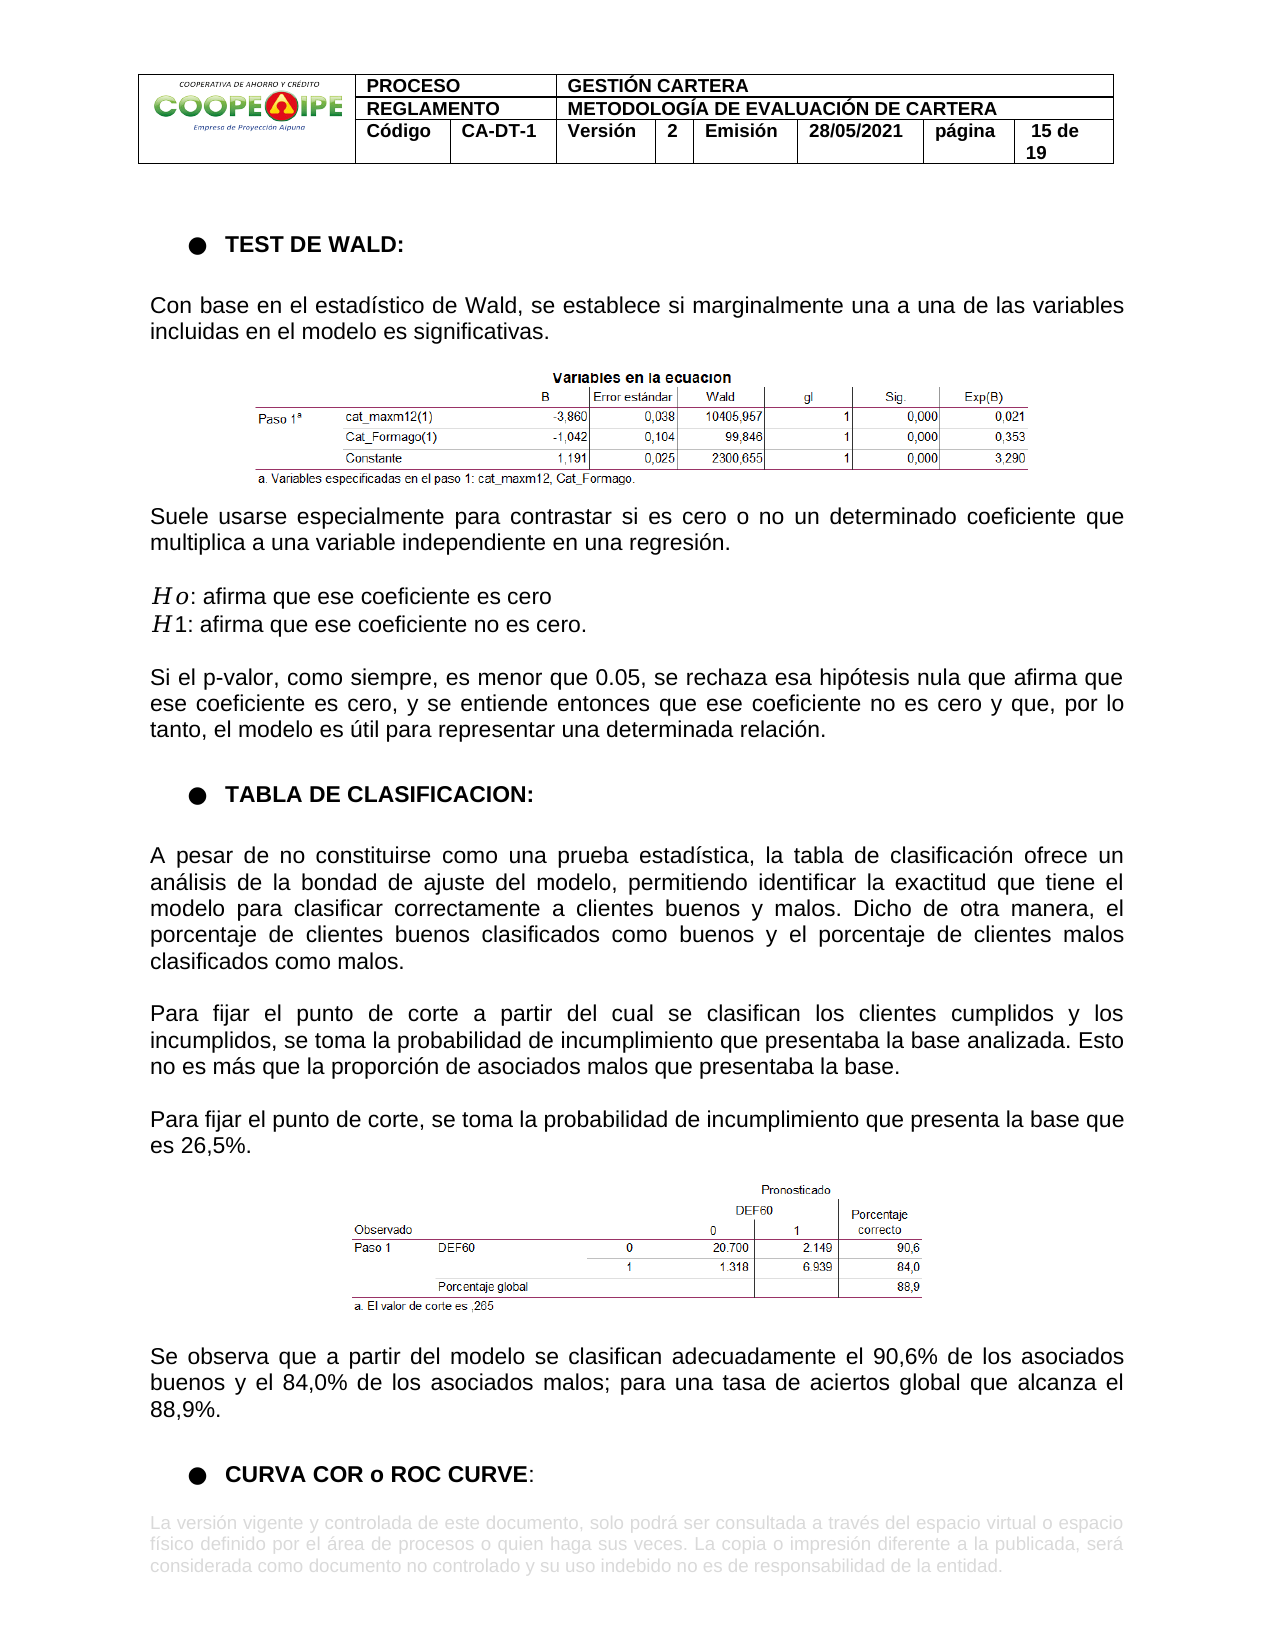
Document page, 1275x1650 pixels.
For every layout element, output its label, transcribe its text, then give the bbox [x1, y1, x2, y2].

text 𝐻𝑜: afirma que ese coeficiente es cero [150, 582, 1125, 609]
text Para fijar el punto de corte a partir del cual se clasifican los clientes cumplidos y los incumplidos, se toma la probabilidad de incumplimiento que presentaba la base analizada. Esto no es más que la proporción de asociados malos que presentaba la base. [150, 1000, 1125, 1079]
picture [341, 1185, 934, 1313]
text Con base en el estadístico de Wald, se establece si marginalmente una a una de las variables incluidas en el modelo es significativas. [150, 292, 1125, 345]
list CURVA COR o ROC CURVE: [187, 1448, 1125, 1495]
list TEST DE WALD: [187, 219, 1125, 266]
text 𝐻1: afirma que ese coeficiente no es cero. [150, 609, 1125, 637]
text Se observa que a partir del modelo se clasifican adecuadamente el 90,6% de los asociados buenos y el 84,0% de los asociados malos; para una tasa de aciertos global que alcanza el 88,9%. [150, 1343, 1125, 1422]
list TABLA DE CLASIFICACION: [187, 769, 1125, 816]
text Si el p-valor, como siempre, es menor que 0.05, se rechaza esa hipótesis nula que afirma que ese coeficiente es cero, y se entiende entonces que ese coeficiente no es cero y que, por lo tanto, el modelo es útil para representar una determinada relación. [150, 663, 1125, 742]
text Para fijar el punto de corte, se toma la probabilidad de incumplimiento que presenta la base que es 26,5%. [150, 1106, 1125, 1158]
text Suele usarse especialmente para contrastar si es cero o no un determinado coeficiente que multiplica a una variable independiente en una regresión. [150, 503, 1125, 556]
picture [150, 75, 346, 134]
picture [245, 373, 1030, 490]
text A pesar de no constituirse como una prueba estadística, la tabla de clasificación ofrece un análisis de la bondad de ajuste del modelo, permitiendo identificar la exactitud que tiene el modelo para clasificar correctamente a clientes buenos y malos. Dicho de otra manera, el porcentaje de clientes buenos clasificados como buenos y el porcentaje de clientes malos clasificados como malos. [150, 842, 1125, 974]
